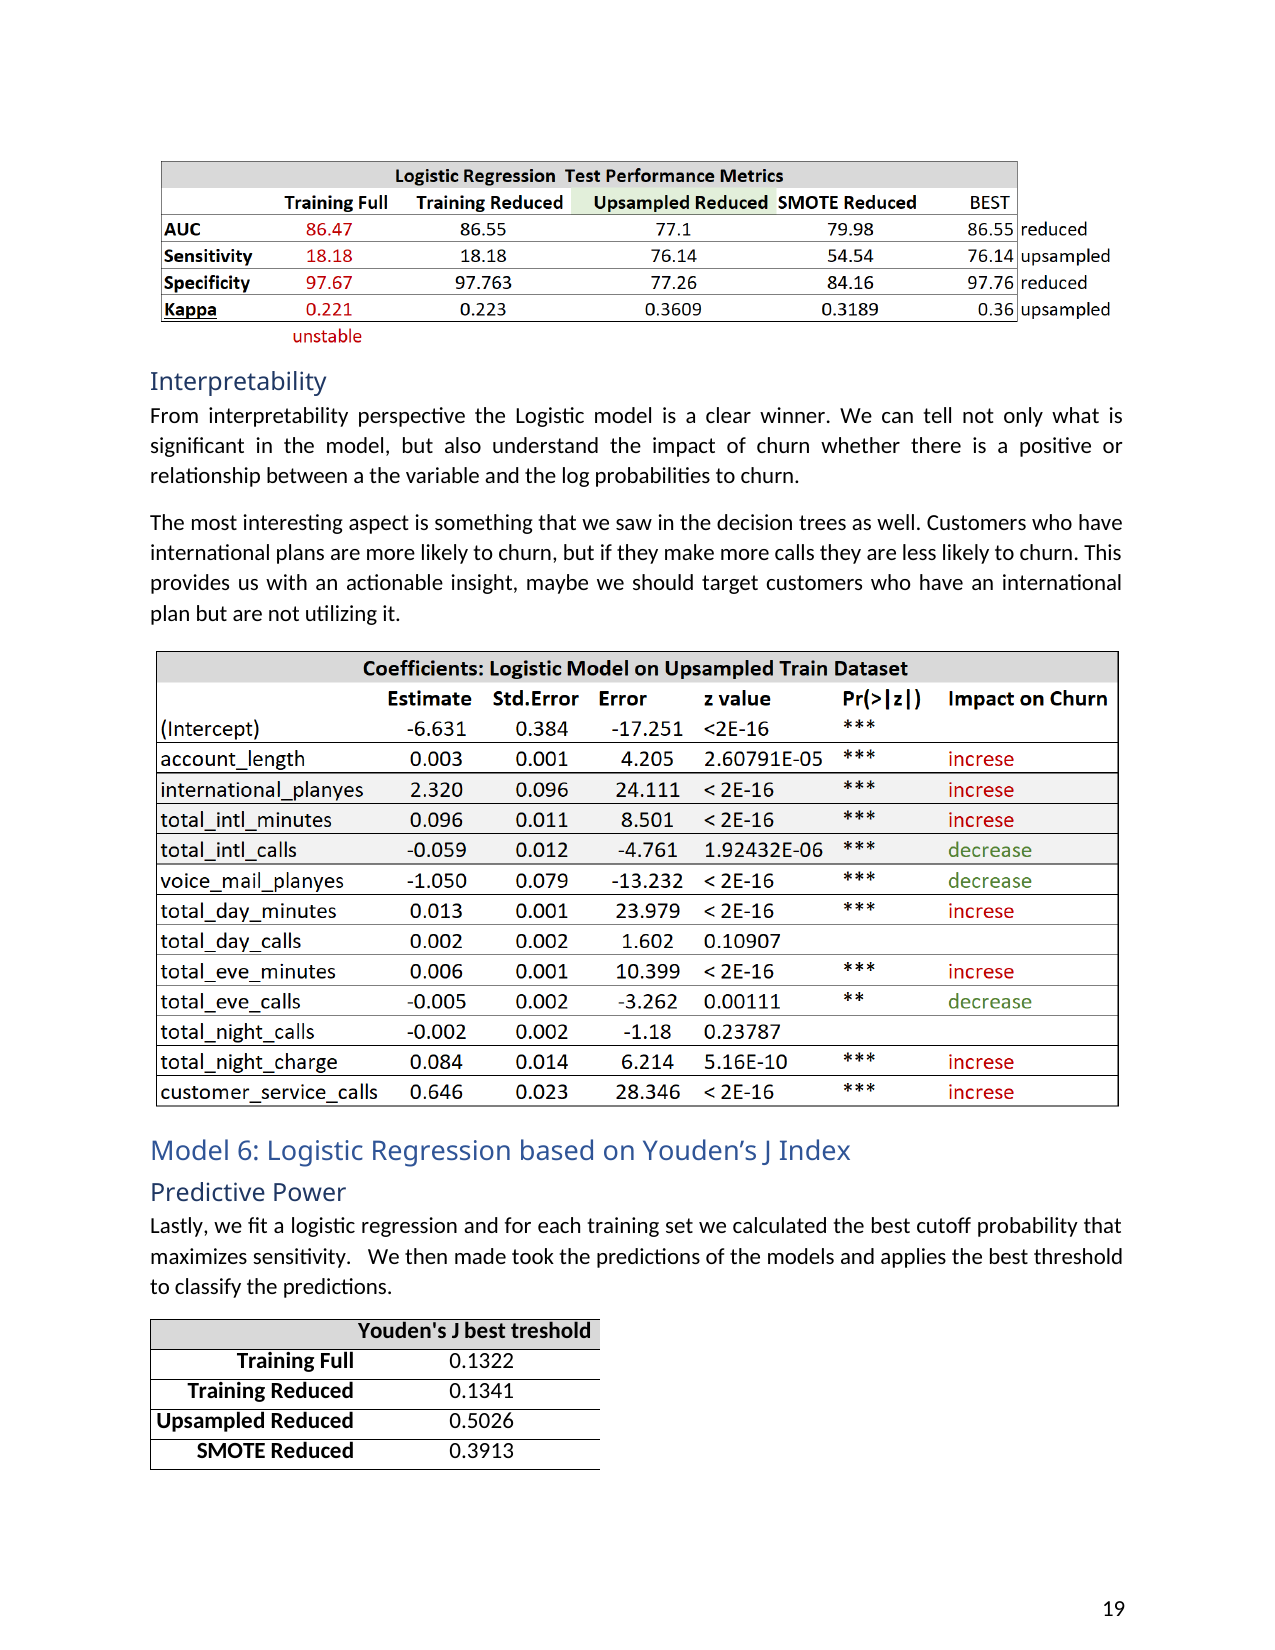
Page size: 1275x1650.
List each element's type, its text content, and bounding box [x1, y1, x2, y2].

picture [150, 150, 1125, 346]
picture [150, 645, 1125, 1112]
text Lastly, we fit a logistic regression and for each training set we calculated the best cutoff probability that maximizes sensitivity. We then made took the predictions of the models and applies the best threshold to classify the predictions. [150, 1212, 1125, 1300]
subtitle Predictive Power [150, 1175, 1125, 1209]
subtitle Model 6: Logistic Regression based on Youden’s J Index [150, 1131, 1125, 1168]
text From interpretability perspective the Logistic model is a clear winner. We can tell not only what is significant in the model, but also understand the impact of churn whether there is a positive or relationship between a the variable and the log probabilities to churn. [150, 401, 1125, 489]
subtitle Interpretability [150, 364, 1125, 398]
text The most interesting aspect is something that we saw in the decision trees as well. Customers who have international plans are more likely to churn, but if they make more calls they are less likely to churn. This provides us with an actionable insight, maybe we should target customers who have an international plan but are not utilizing it. [150, 508, 1125, 627]
